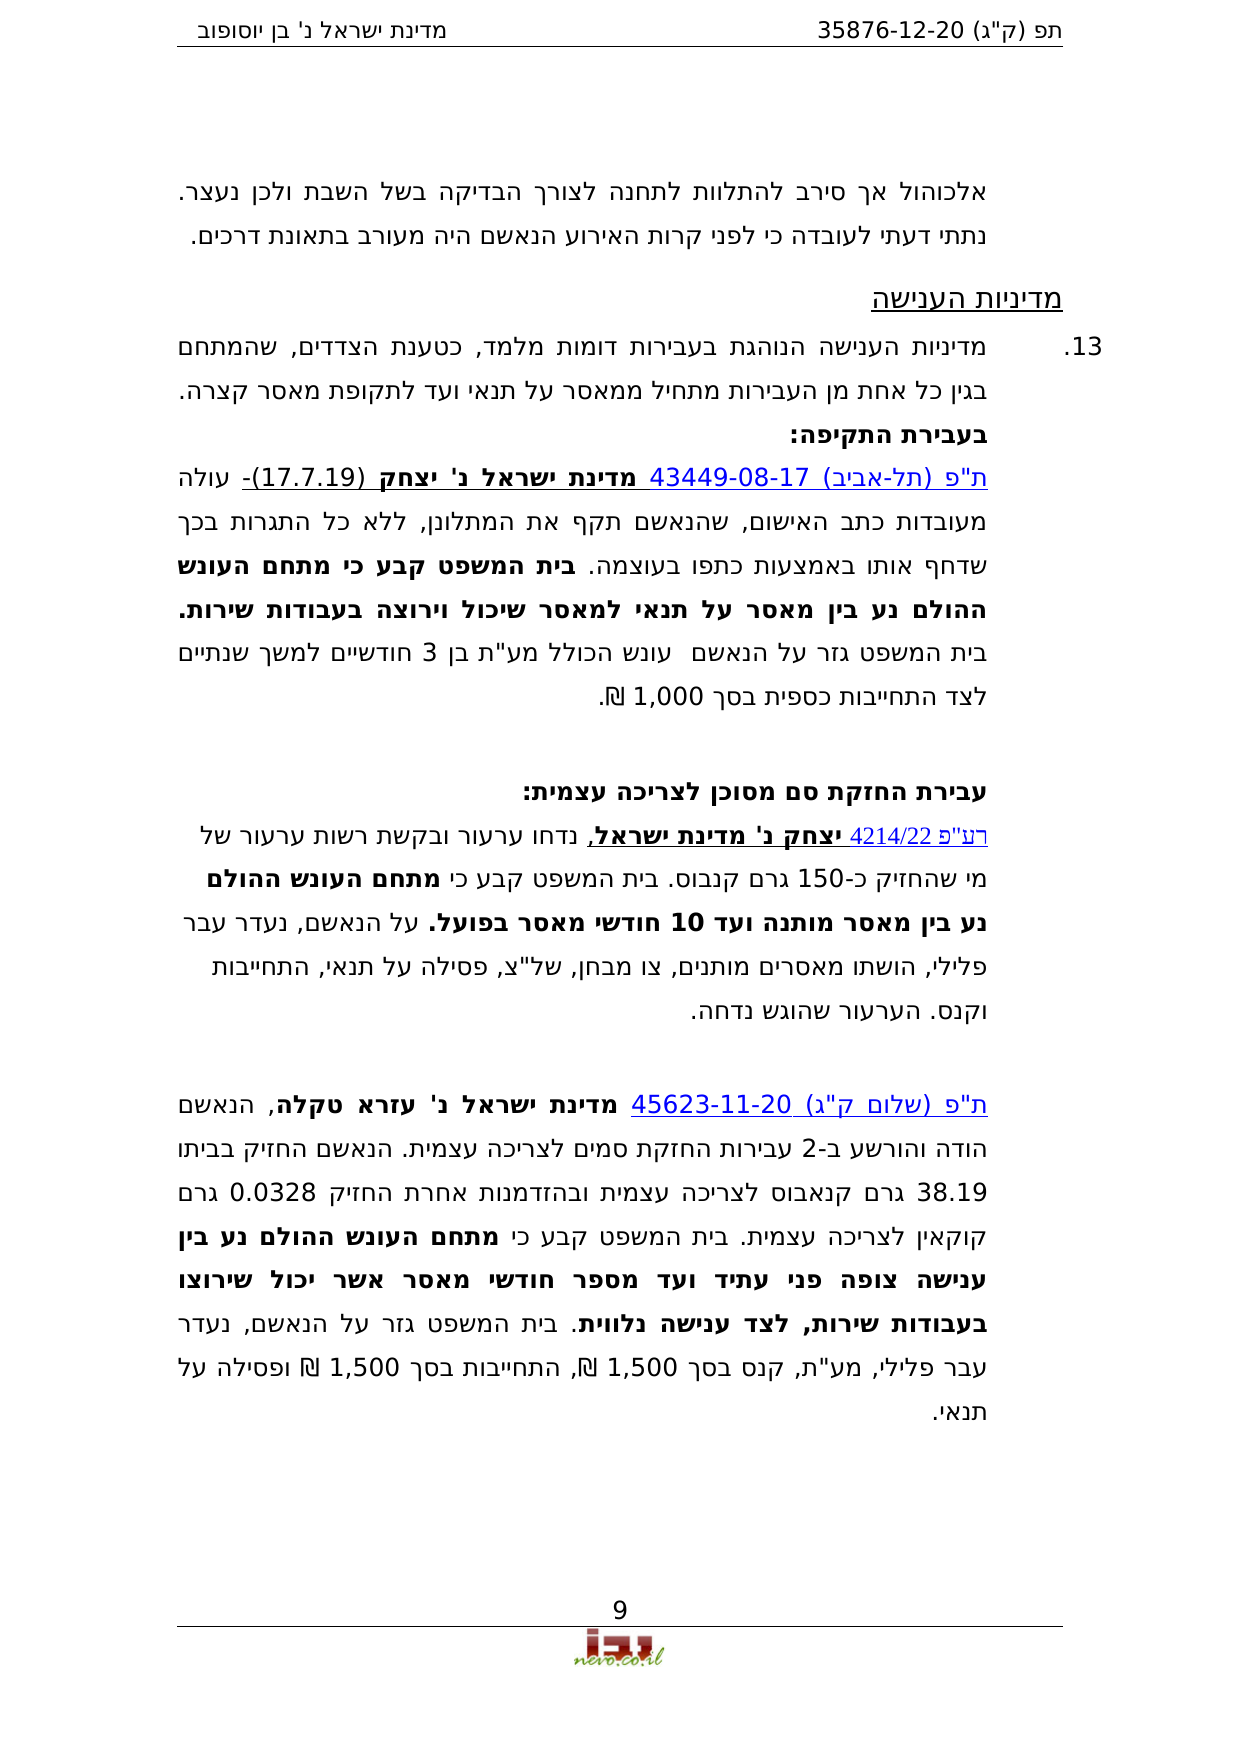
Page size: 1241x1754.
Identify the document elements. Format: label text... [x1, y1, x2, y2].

text מדיניות הענישה [177, 281, 1063, 315]
text רע"פ 4214/22 יצחק נ' מדינת ישראל, נדחו ערעור ובקשת רשות ערעור של מי שהחזיק כ-150 גרם קנבוס. בית המשפט קבע כי מתחם העונש ההולם נע בין מאסר מותנה ועד 10 חודשי מאסר בפועל. על הנאשם, נעדר עבר פלילי, הושתו מאסרים מותנים, צו מבחן, של"צ, פסילה על תנאי, התחייבות וקנס. הערעור שהוגש נדחה. [177, 821, 988, 1025]
text עבירת החזקת סם מסוכן לצריכה עצמית: [177, 777, 1063, 806]
text ת"פ (שלום ק"ג) 45623-11-20 מדינת ישראל נ' עזרא טקלה, הנאשם הודה והורשע ב-2 עבירות החזקת סמים לצריכה עצמית. הנאשם החזיק בביתו 38.19 גרם קנאבוס לצריכה עצמית ובהזדמנות אחרת החזיק 0.0328 גרם קוקאין לצריכה עצמית. בית המשפט קבע כי מתחם העונש ההולם נע בין ענישה צופה פני עתיד ועד מספר חודשי מאסר אשר יכול שירוצו בעבודות שירות, לצד ענישה נלווית. בית המשפט גזר על הנאשם, נעדר עבר פלילי, מע"ת, קנס בסך 1,500 ₪, התחייבות בסך 1,500 ₪ ופסילה על תנאי. [177, 1091, 988, 1426]
list ת"פ (תל-אביב) 43449-08-17 מדינת ישראל נ' יצחק (17.7.19)- עולה מעובדות כתב האישום, שהנאשם תקף את המתלונן, ללא כל התגרות בכך שדחף אותו באמצעות כתפו בעוצמה. בית המשפט קבע כי מתחם העונש ההולם נע בין מאסר על תנאי למאסר שיכול וירוצה בעבודות שירות. בית המשפט גזר על הנאשם עונש הכולל מע"ת בן 3 חודשיים למשך שנתיים לצד התחייבות כספית בסך 1,000 ₪. [177, 463, 988, 711]
picture [574, 1628, 666, 1667]
list בעבירת התקיפה: [177, 420, 988, 449]
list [177, 177, 1063, 250]
list מדיניות הענישה הנוהגת בעבירות דומות מלמד, כטענת הצדדים, שהמתחם בגין כל אחת מן העבירות מתחיל ממאסר על תנאי ועד לתקופת מאסר קצרה. [177, 332, 1063, 405]
